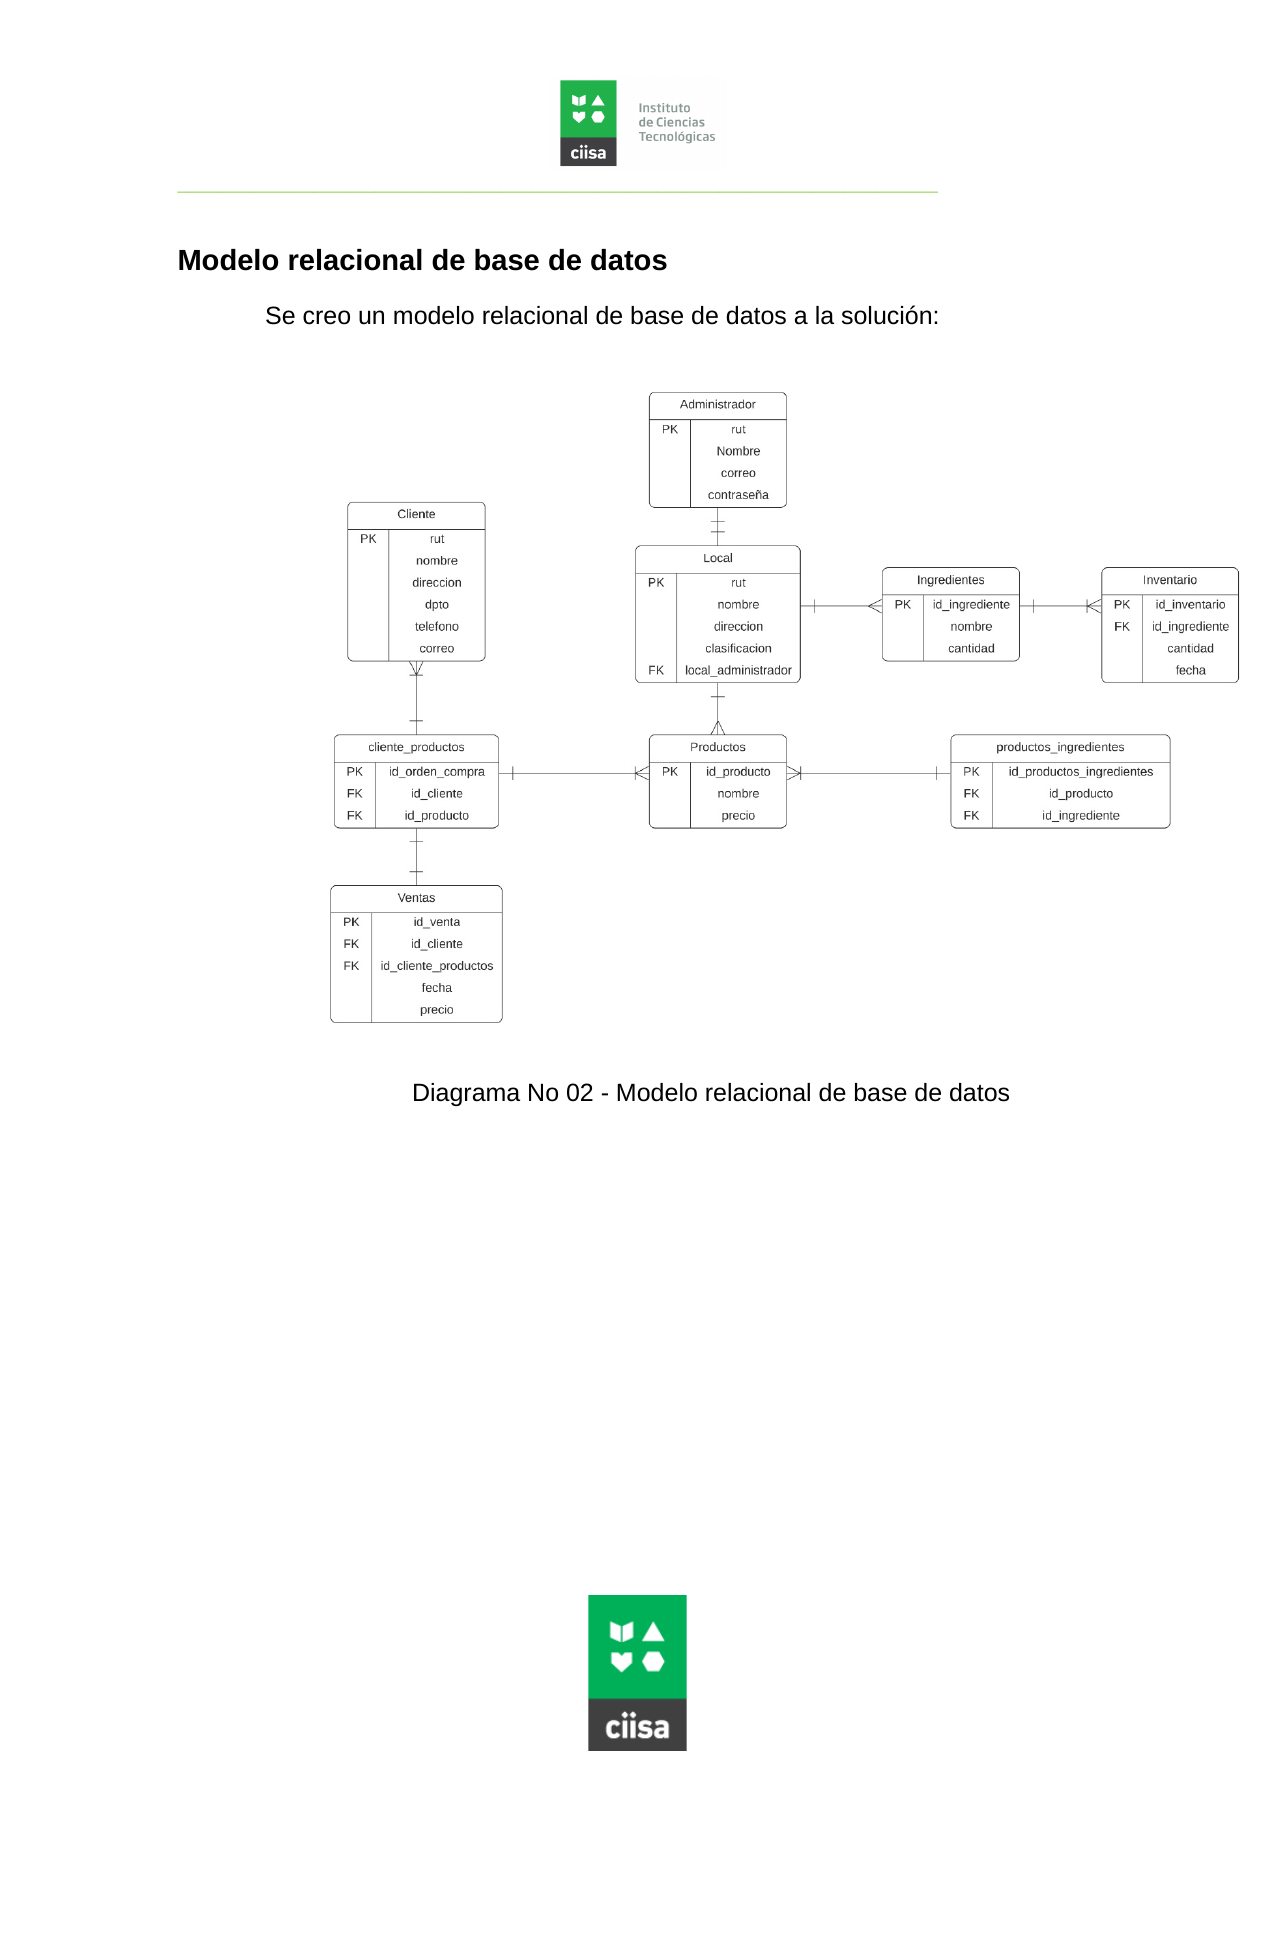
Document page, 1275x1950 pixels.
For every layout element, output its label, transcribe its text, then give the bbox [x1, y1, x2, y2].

text Se creo un modelo relacional de base de datos a la solución: [265, 301, 1098, 330]
text Diagrama No 02 - Modelo relacional de base de datos [325, 1078, 1098, 1107]
picture [588, 1595, 687, 1751]
text Modelo relacional de base de datos [177, 243, 1098, 277]
picture [325, 380, 1246, 1031]
picture [549, 75, 726, 172]
